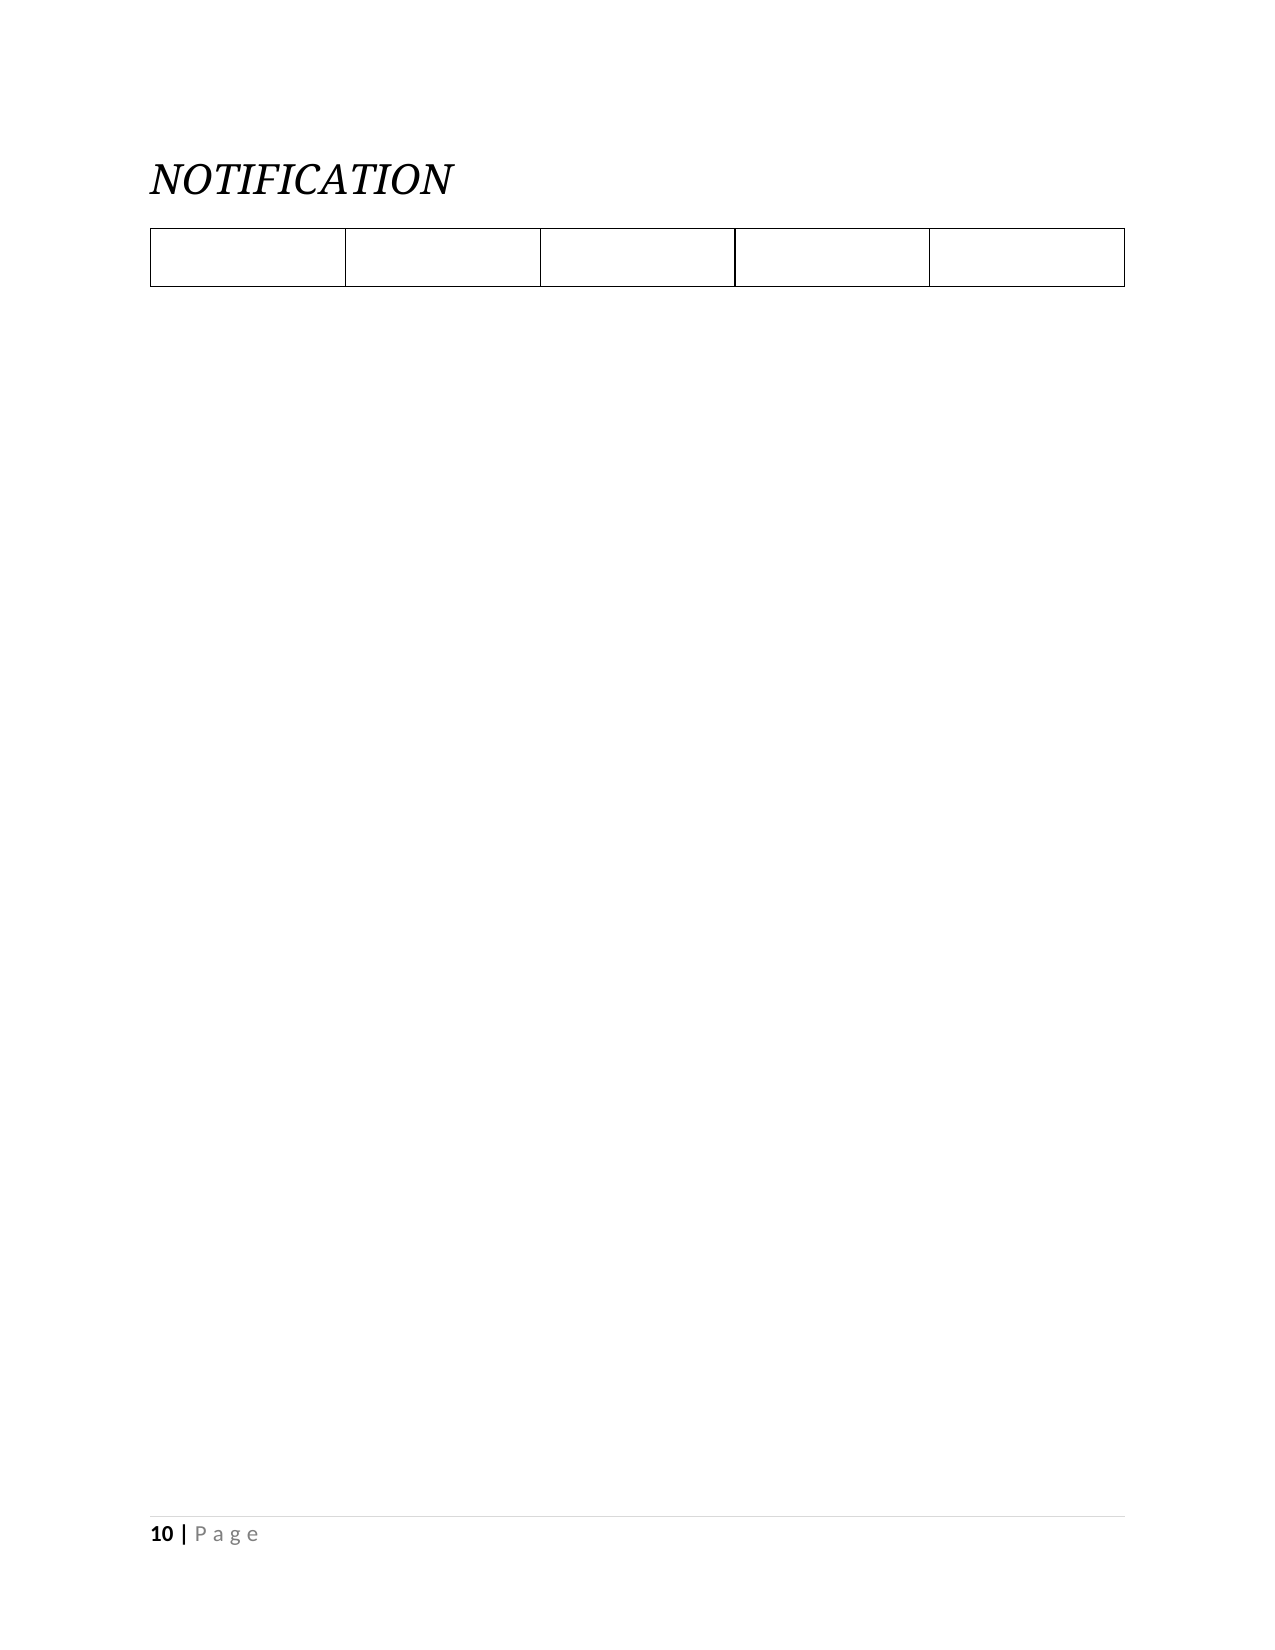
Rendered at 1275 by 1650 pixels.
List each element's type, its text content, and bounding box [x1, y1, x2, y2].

table_header [151, 229, 345, 286]
table_header [736, 229, 929, 286]
table_header [541, 229, 734, 286]
table_header [346, 229, 540, 286]
text NOTIFICATION [150, 150, 1125, 207]
table_header [930, 229, 1124, 286]
